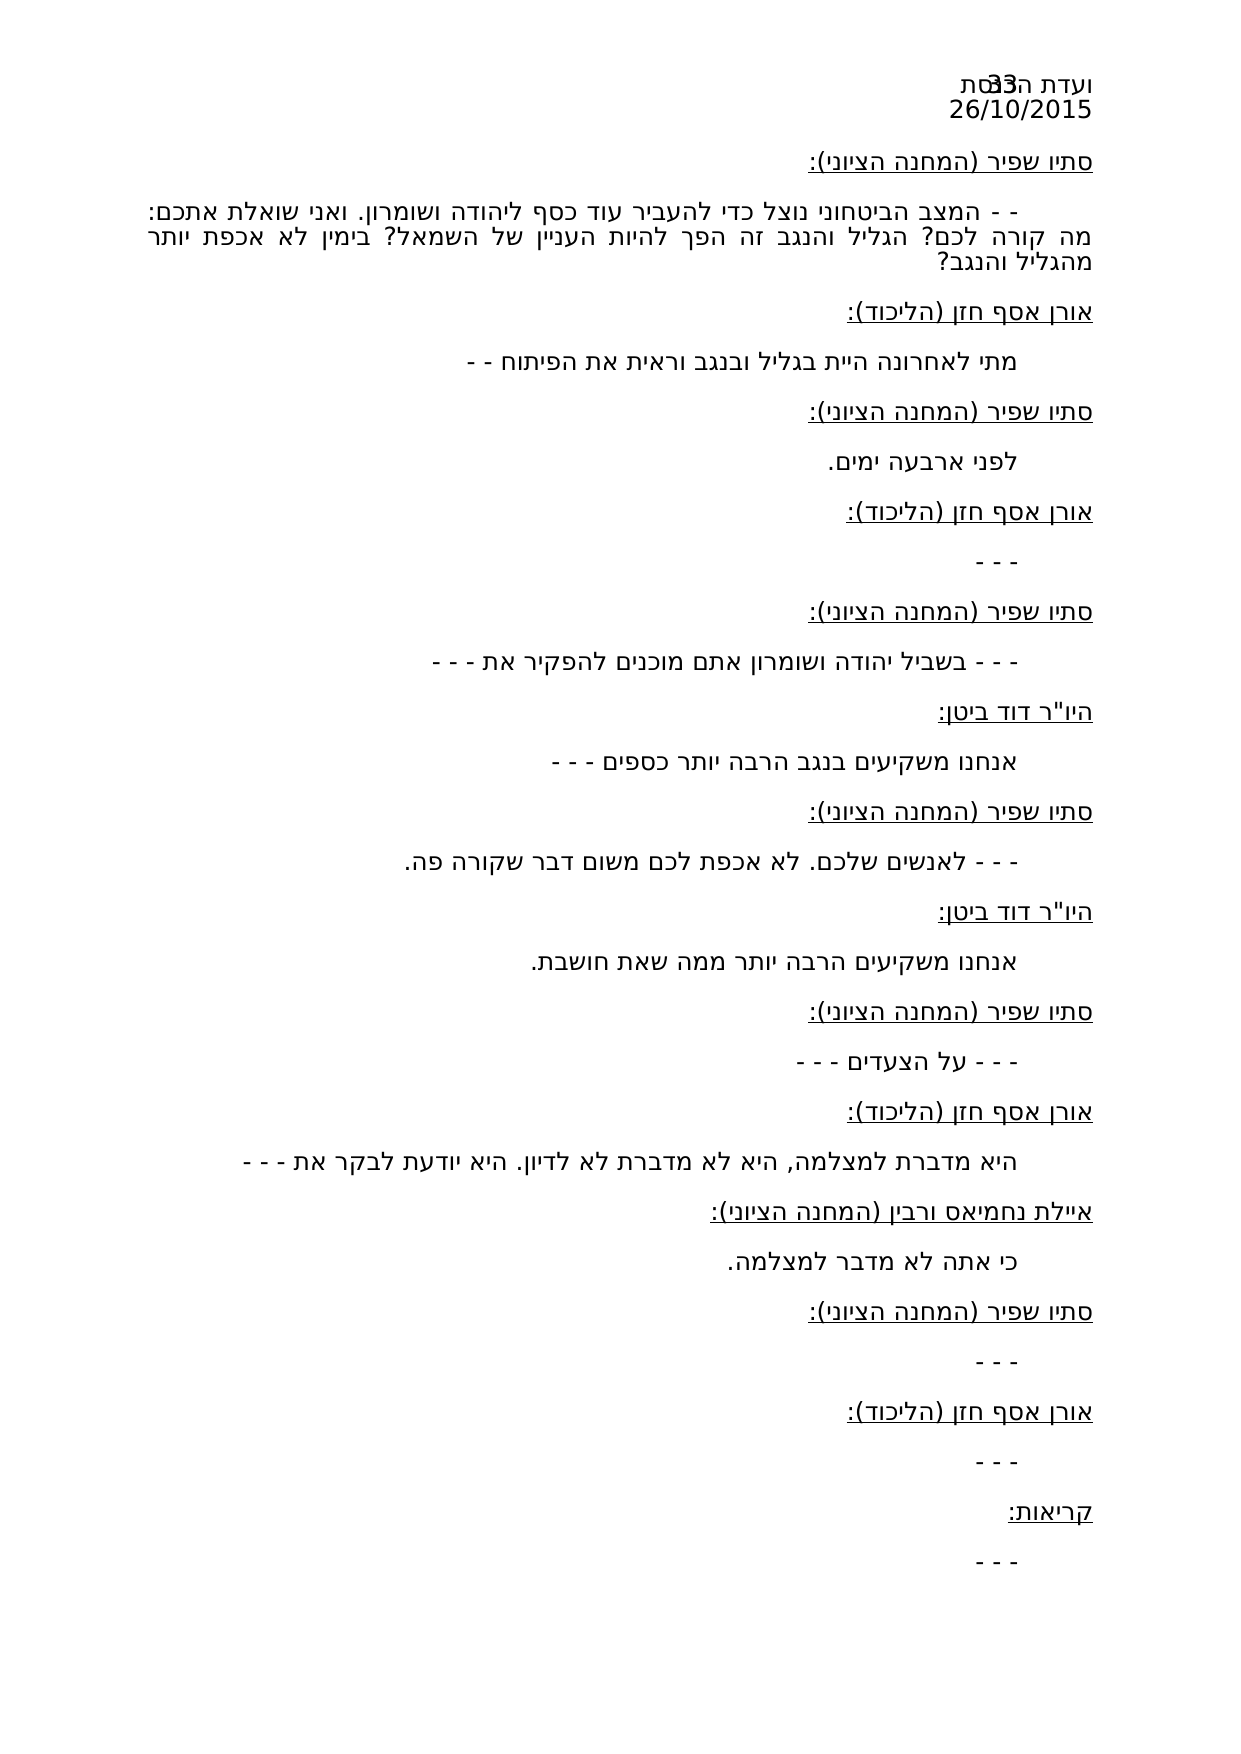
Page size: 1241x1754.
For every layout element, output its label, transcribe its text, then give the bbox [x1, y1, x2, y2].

text - - - על הצעדים - - - [147, 1050, 1093, 1075]
text - - - לאנשים שלכם. לא אכפת לכם משום דבר שקורה פה. [147, 850, 1093, 875]
text כי אתה לא מדבר למצלמה. [147, 1250, 1093, 1275]
text - - - [147, 1350, 1093, 1375]
text איילת נחמיאס ורבין (המחנה הציוני): [147, 1200, 1093, 1225]
text היו"ר דוד ביטן: [147, 900, 1093, 925]
text אנחנו משקיעים בנגב הרבה יותר כספים - - - [147, 750, 1093, 775]
text אורן אסף חזן (הליכוד): [147, 1400, 1093, 1425]
text סתיו שפיר (המחנה הציוני): [147, 1000, 1093, 1025]
text - - - [147, 1450, 1093, 1475]
text מתי לאחרונה היית בגליל ובנגב וראית את הפיתוח - - [147, 350, 1093, 375]
text סתיו שפיר (המחנה הציוני): [147, 150, 1093, 175]
text היא מדברת למצלמה, היא לא מדברת לא לדיון. היא יודעת לבקר את - - - [147, 1150, 1093, 1175]
text - - - [147, 550, 1093, 575]
text קריאות: [147, 1500, 1093, 1525]
text סתיו שפיר (המחנה הציוני): [147, 600, 1093, 625]
text היו"ר דוד ביטן: [147, 700, 1093, 725]
text סתיו שפיר (המחנה הציוני): [147, 400, 1093, 425]
text - - המצב הביטחוני נוצל כדי להעביר עוד כסף ליהודה ושומרון. ואני שואלת אתכם: מה קורה לכם? הגליל והנגב זה הפך להיות העניין של השמאל? בימין לא אכפת יותר מהגליל והנגב? [147, 200, 1093, 275]
text - - - [147, 1550, 1093, 1575]
text אורן אסף חזן (הליכוד): [147, 1100, 1093, 1125]
text אנחנו משקיעים הרבה יותר ממה שאת חושבת. [147, 950, 1093, 975]
text - - - בשביל יהודה ושומרון אתם מוכנים להפקיר את - - - [147, 650, 1093, 675]
text אורן אסף חזן (הליכוד): [147, 300, 1093, 325]
text אורן אסף חזן (הליכוד): [147, 500, 1093, 525]
text לפני ארבעה ימים. [147, 450, 1093, 475]
text סתיו שפיר (המחנה הציוני): [147, 1300, 1093, 1325]
text סתיו שפיר (המחנה הציוני): [147, 800, 1093, 825]
